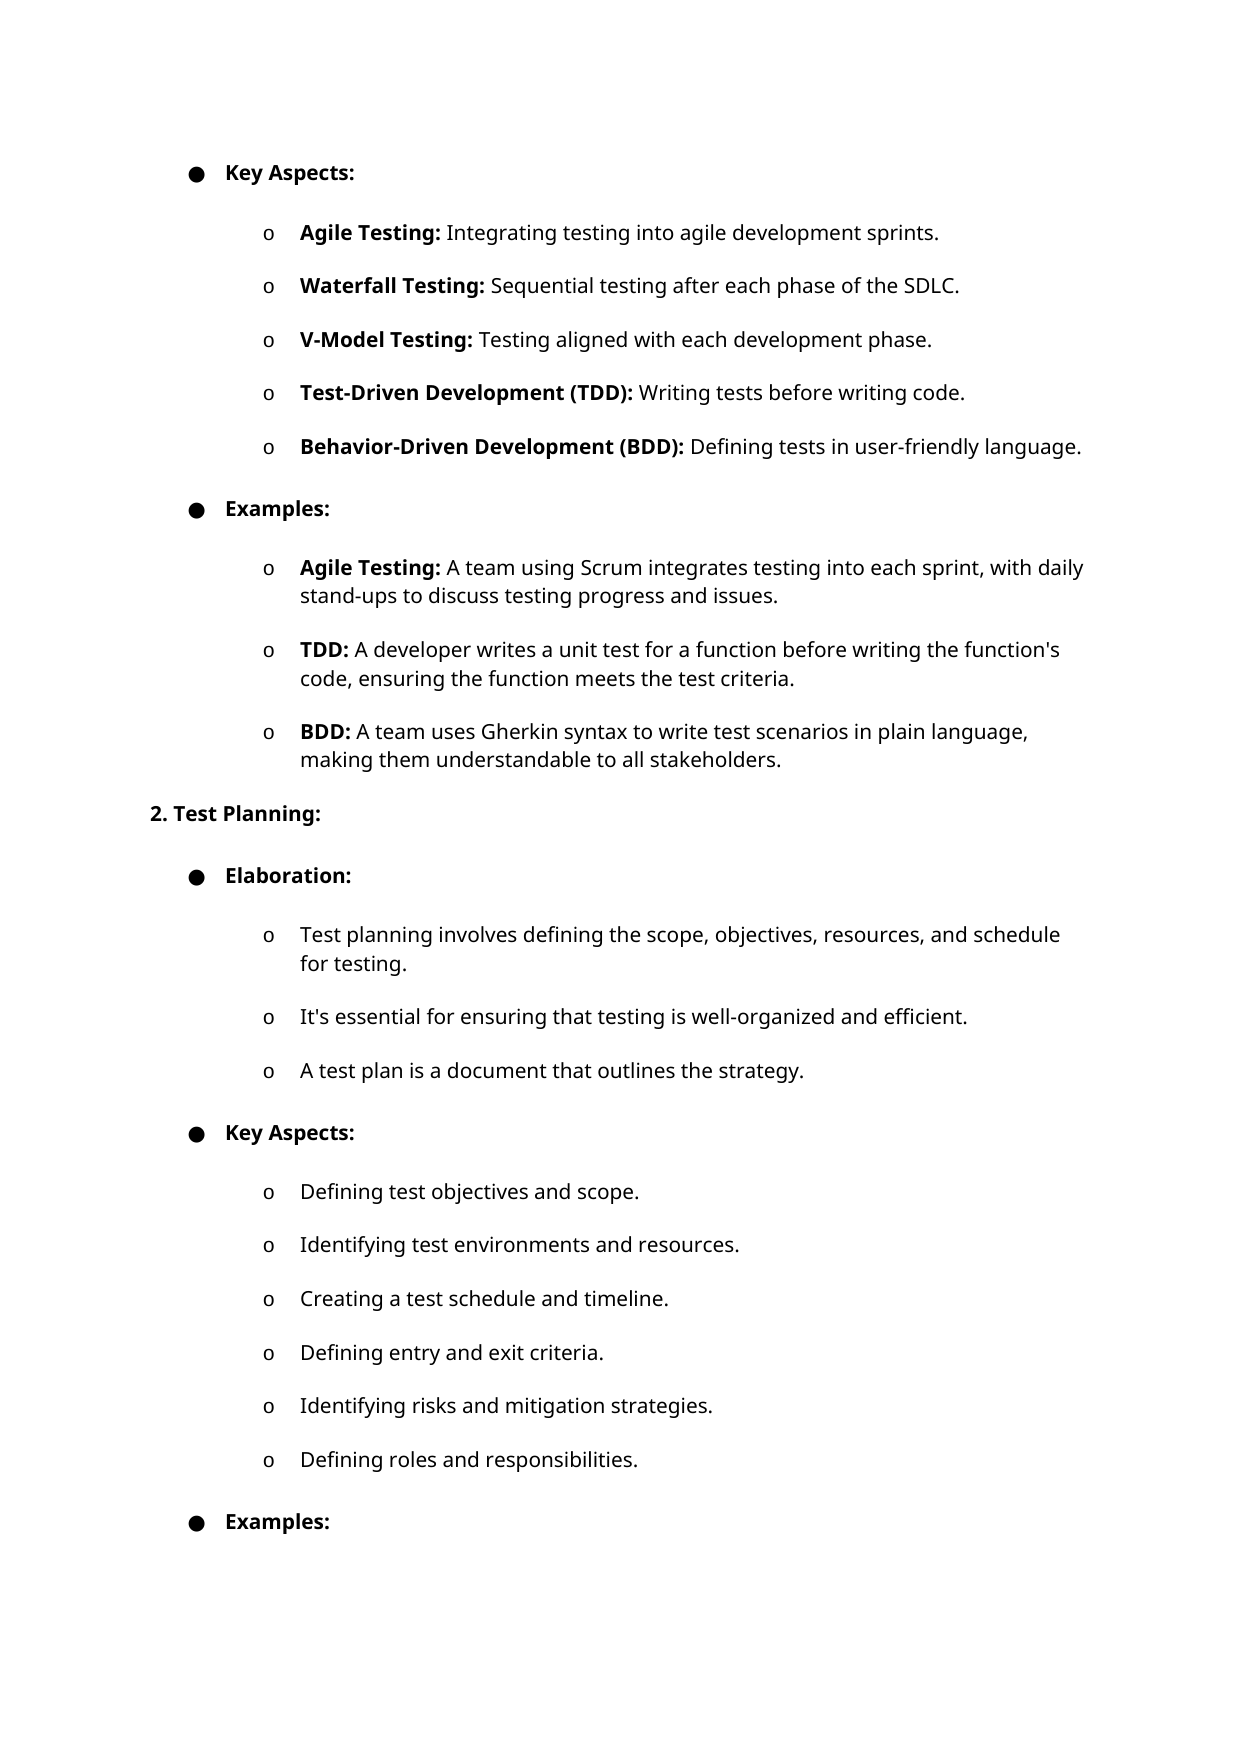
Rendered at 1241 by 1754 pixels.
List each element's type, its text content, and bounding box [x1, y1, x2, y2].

list Key Aspects: [187, 1109, 1090, 1152]
text 2. Test Planning: [150, 799, 1090, 827]
list Identifying test environments and resources. [262, 1231, 1090, 1259]
list Waterfall Testing: Sequential testing after each phase of the SDLC. [262, 271, 1090, 300]
list Creating a test schedule and timeline. [262, 1284, 1090, 1313]
list Test-Driven Development (TDD): Writing tests before writing code. [262, 378, 1090, 407]
list Defining entry and exit criteria. [262, 1338, 1090, 1366]
list V-Model Testing: Testing aligned with each development phase. [262, 325, 1090, 353]
list Defining test objectives and scope. [262, 1177, 1090, 1206]
list BDD: A team uses Gherkin syntax to write test scenarios in plain language, making them understandable to all stakeholders. [262, 717, 1090, 774]
list Key Aspects: [187, 150, 1090, 193]
list Defining roles and responsibilities. [262, 1445, 1090, 1473]
list A test plan is a document that outlines the strategy. [262, 1056, 1090, 1084]
list Agile Testing: Integrating testing into agile development sprints. [262, 218, 1090, 246]
list It's essential for ensuring that testing is well-organized and efficient. [262, 1002, 1090, 1031]
list Test planning involves defining the scope, objectives, resources, and schedule for testing. [262, 920, 1090, 977]
list Examples: [187, 1498, 1090, 1541]
list Elaboration: [187, 852, 1090, 895]
list Examples: [187, 485, 1090, 528]
list Behavior-Driven Development (BDD): Defining tests in user-friendly language. [262, 432, 1090, 460]
list Identifying risks and mitigation strategies. [262, 1391, 1090, 1420]
list Agile Testing: A team using Scrum integrates testing into each sprint, with daily stand-ups to discuss testing progress and issues. [262, 553, 1090, 610]
list TDD: A developer writes a unit test for a function before writing the function's code, ensuring the function meets the test criteria. [262, 635, 1090, 692]
